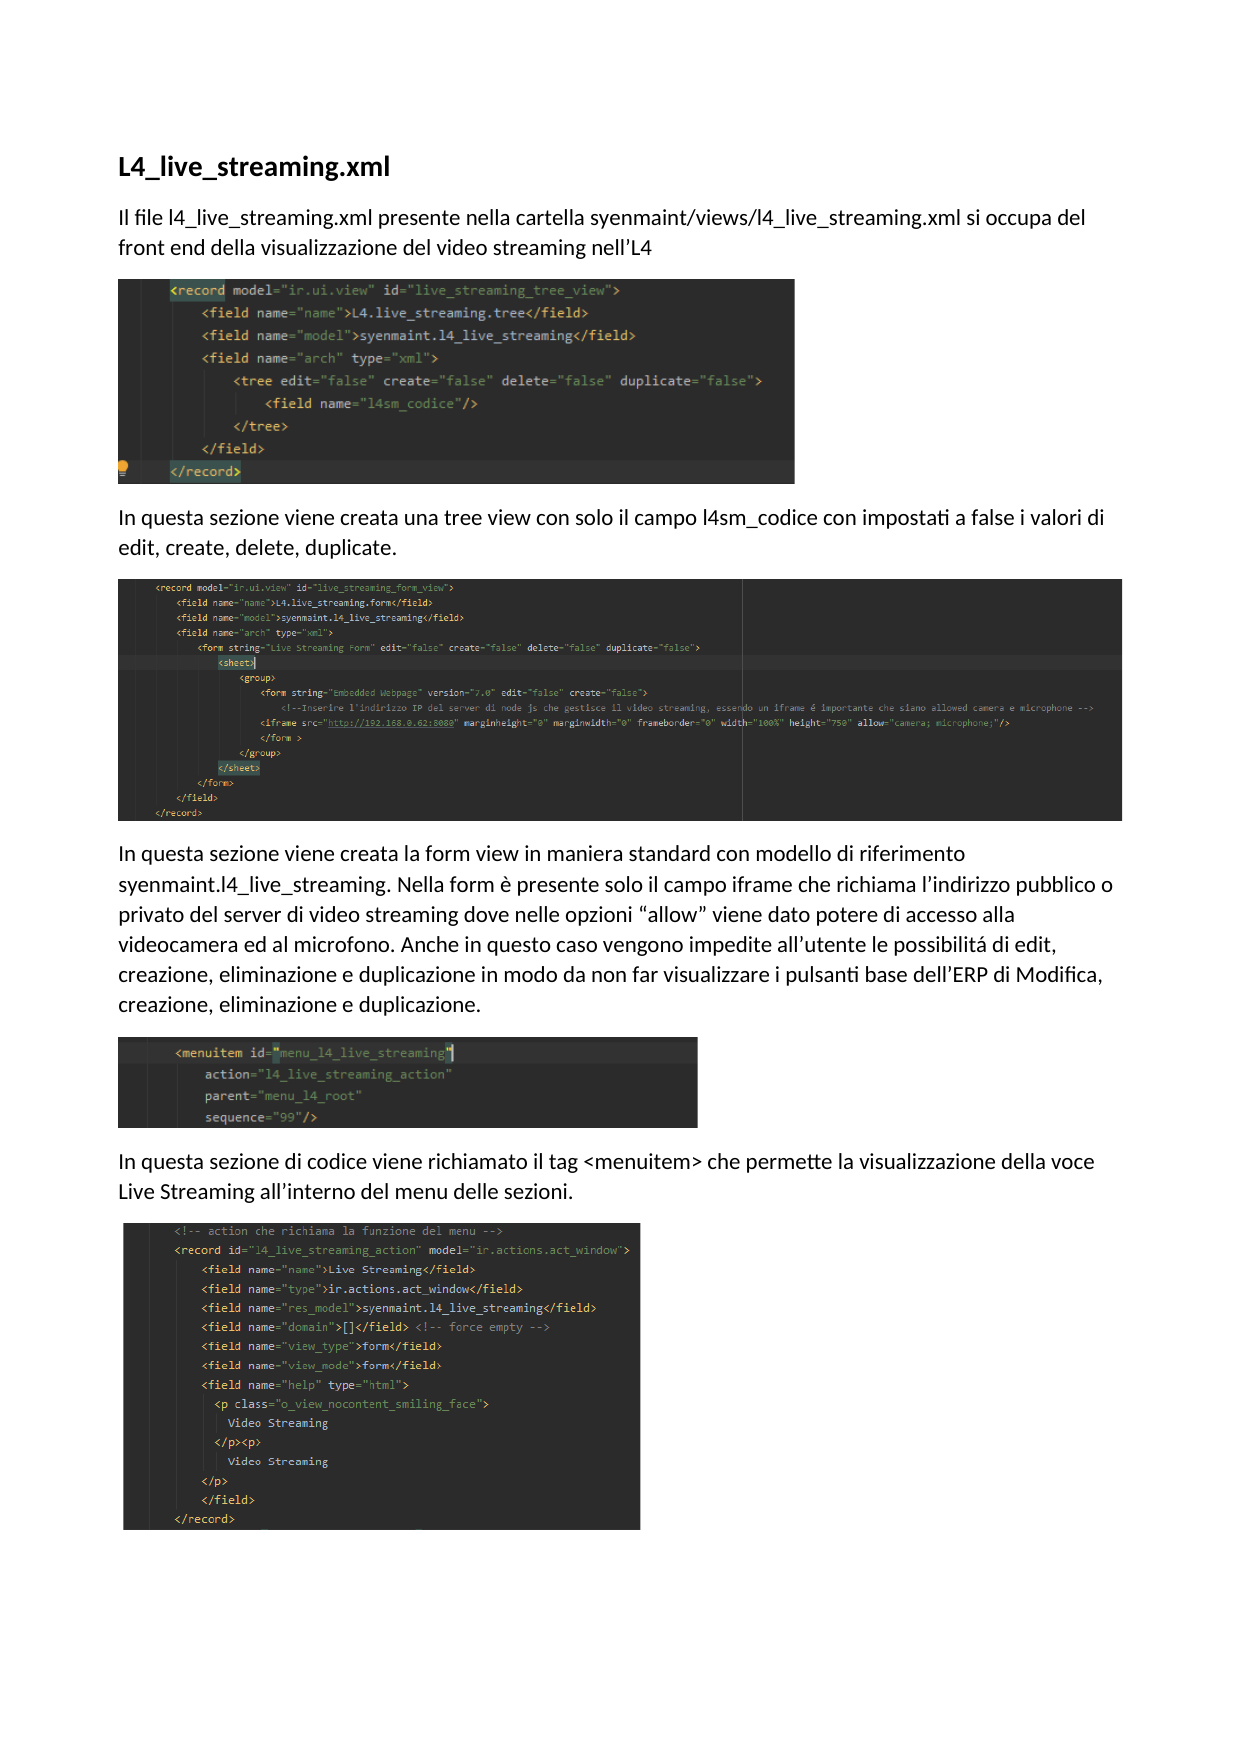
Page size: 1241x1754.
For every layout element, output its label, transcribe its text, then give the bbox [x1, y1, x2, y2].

text Il file l4_live_streaming.xml presente nella cartella syenmaint/views/l4_live_streaming.xml si occupa del front end della visualizzazione del video streaming nell’L4 [118, 203, 1122, 261]
text L4_live_streaming.xml [118, 148, 1122, 183]
text In questa sezione viene creata la form view in maniera standard con modello di riferimento syenmaint.l4_live_streaming. Nella form è presente solo il campo iframe che richiama l’indirizzo pubblico o privato del server di video streaming dove nelle opzioni “allow” viene dato potere di accesso alla videocamera ed al microfono. Anche in questo caso vengono impedite all’utente le possibilitá di edit, creazione, eliminazione e duplicazione in modo da non far visualizzare i pulsanti base dell’ERP di Modifica, creazione, eliminazione e duplicazione. [118, 839, 1122, 1018]
picture [118, 1037, 698, 1128]
picture [118, 579, 1123, 821]
text In questa sezione viene creata una tree view con solo il campo l4sm_codice con impostati a false i valori di edit, create, delete, duplicate. [118, 503, 1122, 561]
picture [123, 1223, 641, 1530]
text In questa sezione di codice viene richiamato il tag <menuitem> che permette la visualizzazione della voce Live Streaming all’interno del menu delle sezioni. [118, 1147, 1122, 1205]
picture [118, 279, 795, 484]
